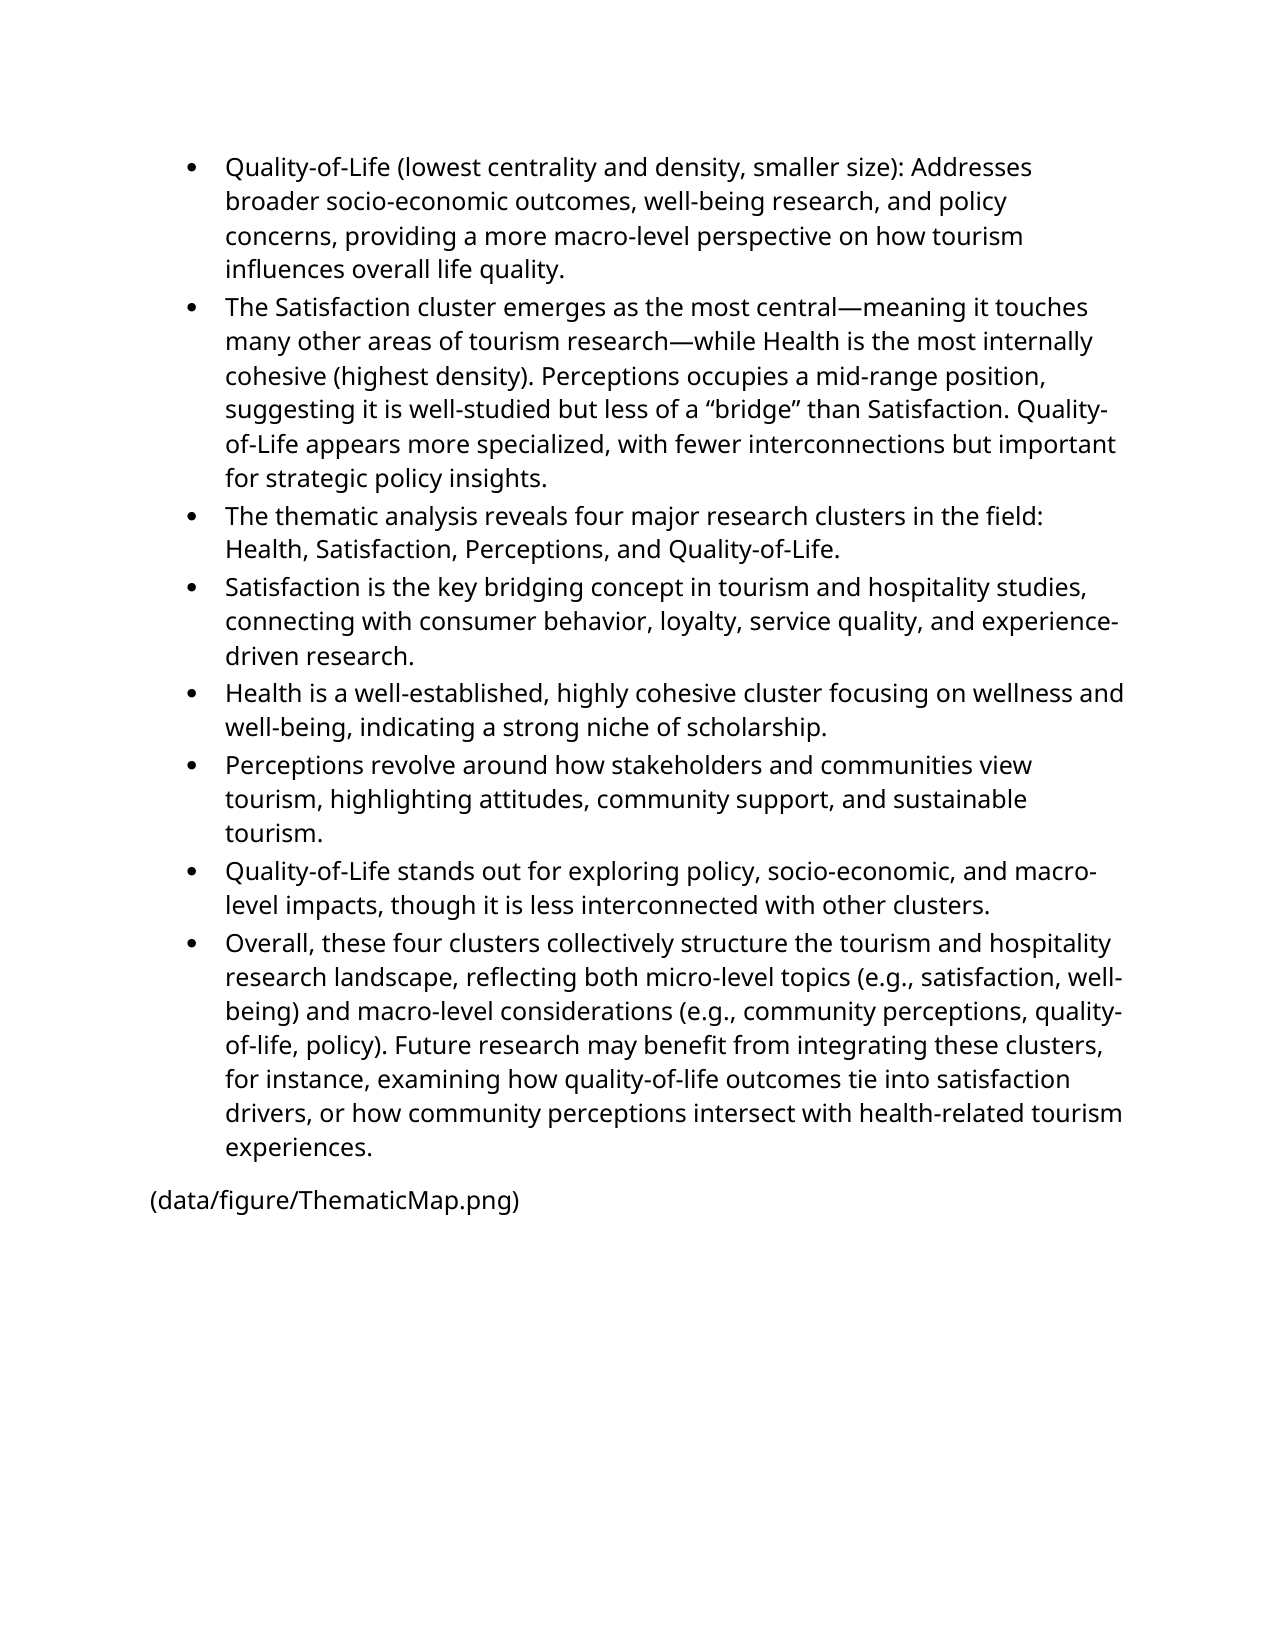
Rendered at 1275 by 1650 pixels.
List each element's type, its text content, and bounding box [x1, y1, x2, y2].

list Quality-of-Life (lowest centrality and density, smaller size): Addresses broader socio-economic outcomes, well-being research, and policy concerns, providing a more macro-level perspective on how tourism influences overall life quality. [187, 150, 1125, 286]
list The thematic analysis reveals four major research clusters in the field: Health, Satisfaction, Perceptions, and Quality-of-Life. [187, 498, 1125, 566]
list The Satisfaction cluster emerges as the most central—meaning it touches many other areas of tourism research—while Health is the most internally cohesive (highest density). Perceptions occupies a mid-range position, suggesting it is well-studied but less of a “bridge” than Satisfaction. Quality-of-Life appears more specialized, with fewer interconnections but important for strategic policy insights. [187, 290, 1125, 494]
list Satisfaction is the key bridging concept in tourism and hospitality studies, connecting with consumer behavior, loyalty, service quality, and experience-driven research. [187, 570, 1125, 672]
list Health is a well-established, highly cohesive cluster focusing on wellness and well-being, indicating a strong niche of scholarship. [187, 676, 1125, 744]
list Overall, these four clusters collectively structure the tourism and hospitality research landscape, reflecting both micro-level topics (e.g., satisfaction, well-being) and macro-level considerations (e.g., community perceptions, quality-of-life, policy). Future research may benefit from integrating these clusters, for instance, examining how quality-of-life outcomes tie into satisfaction drivers, or how community perceptions intersect with health-related tourism experiences. [187, 926, 1125, 1164]
list Perceptions revolve around how stakeholders and communities view tourism, highlighting attitudes, community support, and sustainable tourism. [187, 748, 1125, 850]
list Quality-of-Life stands out for exploring policy, socio-economic, and macro-level impacts, though it is less interconnected with other clusters. [187, 854, 1125, 922]
text (data/figure/ThematicMap.png) [150, 1183, 1125, 1217]
